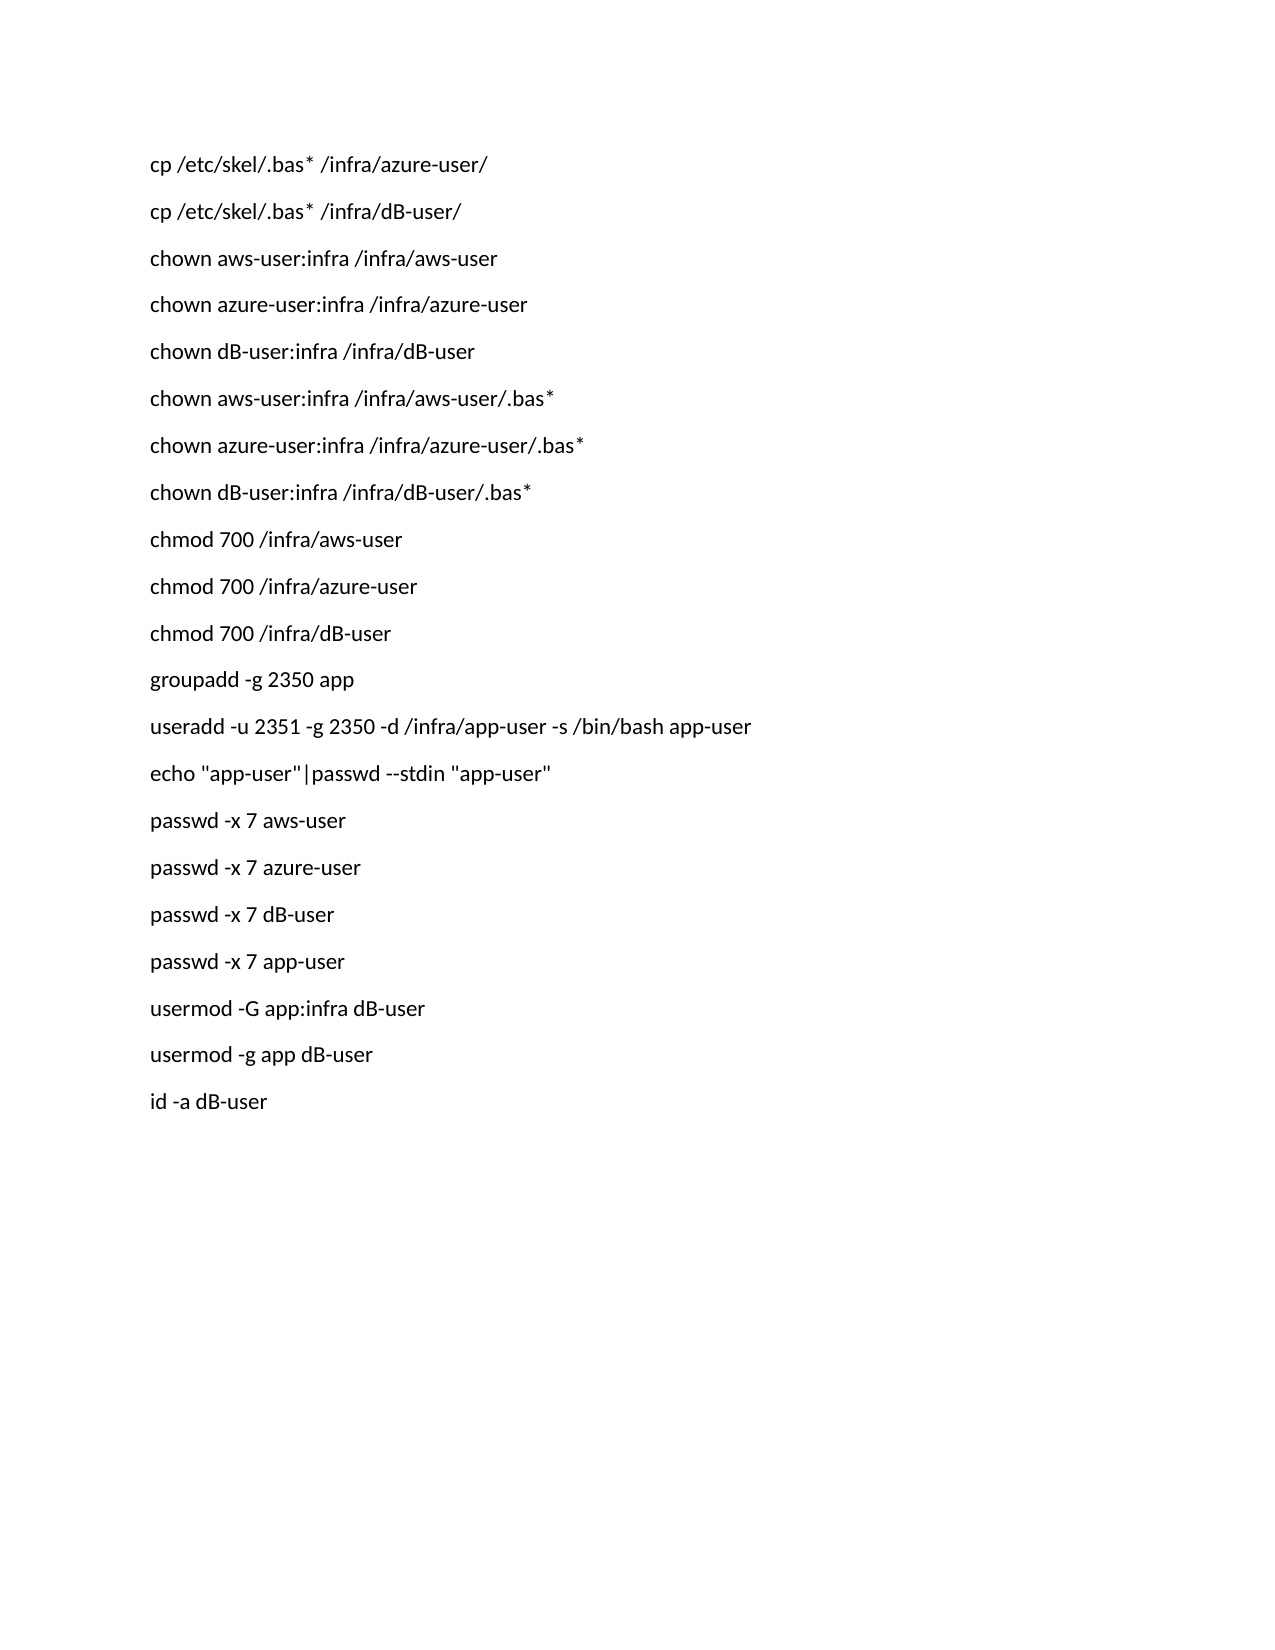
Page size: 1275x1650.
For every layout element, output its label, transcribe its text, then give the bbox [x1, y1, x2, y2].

text passwd -x 7 aws-user [150, 806, 1125, 834]
text echo "app-user"|passwd --stdin "app-user" [150, 759, 1125, 787]
text passwd -x 7 app-user [150, 947, 1125, 975]
text chown aws-user:infra /infra/aws-user [150, 244, 1125, 272]
text chown azure-user:infra /infra/azure-user [150, 291, 1125, 319]
text passwd -x 7 dB-user [150, 900, 1125, 928]
text cp /etc/skel/.bas* /infra/dB-user/ [150, 197, 1125, 225]
text chown azure-user:infra /infra/azure-user/.bas* [150, 431, 1125, 459]
text chown dB-user:infra /infra/dB-user/.bas* [150, 478, 1125, 506]
text chown dB-user:infra /infra/dB-user [150, 337, 1125, 366]
text groupadd -g 2350 app [150, 666, 1125, 694]
text id -a dB-user [150, 1087, 1125, 1116]
text chmod 700 /infra/dB-user [150, 619, 1125, 647]
text chown aws-user:infra /infra/aws-user/.bas* [150, 384, 1125, 412]
text useradd -u 2351 -g 2350 -d /infra/app-user -s /bin/bash app-user [150, 712, 1125, 741]
text passwd -x 7 azure-user [150, 853, 1125, 881]
text chmod 700 /infra/azure-user [150, 572, 1125, 600]
text usermod -g app dB-user [150, 1041, 1125, 1069]
text cp /etc/skel/.bas* /infra/azure-user/ [150, 150, 1125, 178]
text usermod -G app:infra dB-user [150, 994, 1125, 1022]
text chmod 700 /infra/aws-user [150, 525, 1125, 553]
